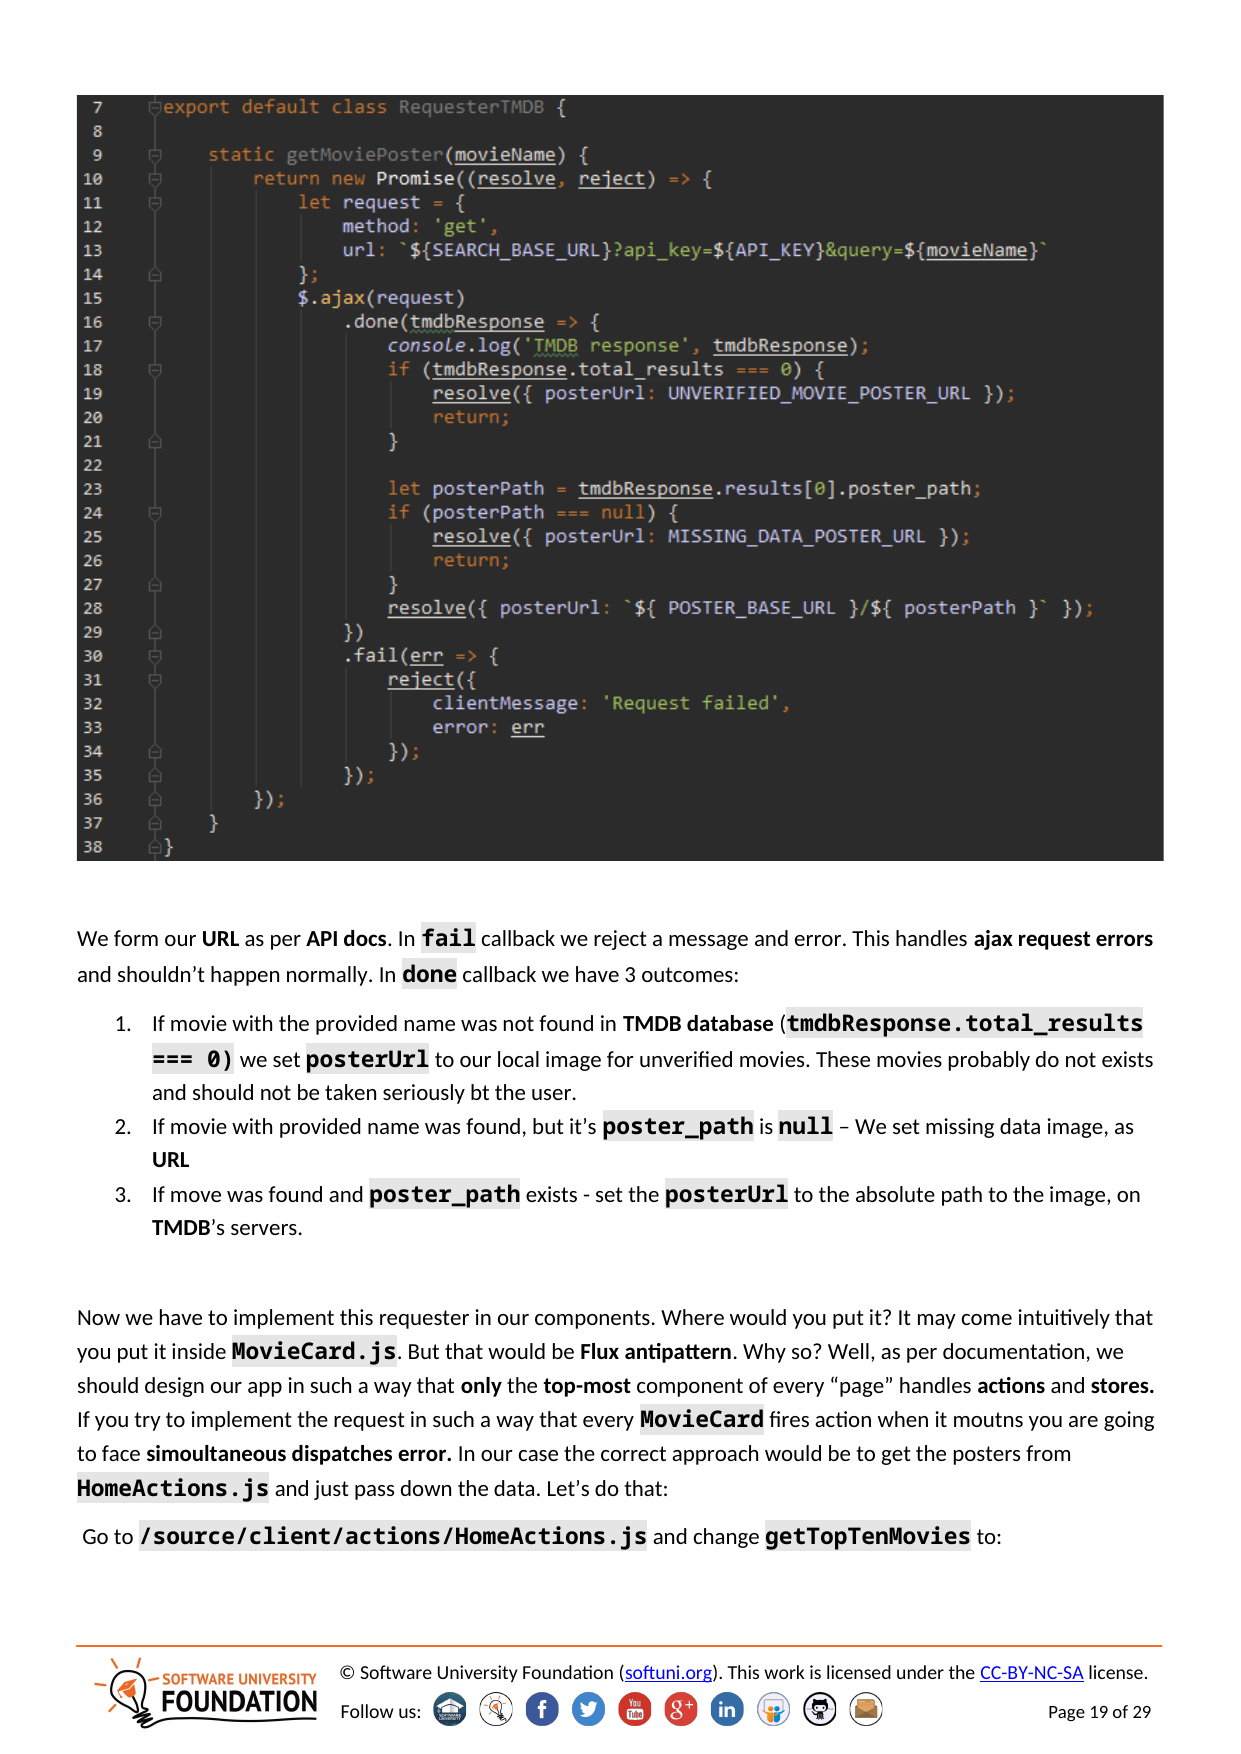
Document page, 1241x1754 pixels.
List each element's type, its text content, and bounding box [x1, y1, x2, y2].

text Go to /source/client/actions/HomeActions.js and change getTopTenMovies to: [971, 1520, 1163, 1551]
picture [572, 1692, 605, 1726]
picture [479, 1692, 513, 1726]
text Now we have to implement this requester in our components. Where would you put it? It may come intuitively that you put it inside MovieCard.js. But that would be Flux antipattern. Why so? Well, as per documentation, we should design our app in such a way that only the top-most component of every “page” handles actions and stores. If you try to implement the request in such a way that every MovieCard fires action when it moutns you are going to face simoultaneous dispatches error. In our case the correct approach would be to get the posters from HomeActions.js and just pass down the data. Let’s do that: [77, 1303, 1163, 1503]
list If movie with provided name was found, but it’s poster_path is null – We set missing data image, as URL [114, 1110, 1163, 1174]
picture [93, 1656, 317, 1729]
picture [710, 1692, 744, 1726]
picture [525, 1692, 559, 1726]
text We form our URL as per API docs. In fail callback we reject a message and error. This handles ajax request errors and shouldn’t happen normally. In done callback we have 3 outcomes: [77, 922, 1163, 989]
picture [849, 1692, 883, 1726]
picture [664, 1692, 698, 1726]
picture [76, 95, 1164, 861]
picture [757, 1692, 790, 1726]
list If move was found and poster_path exists - set the posterUrl to the absolute path to the image, on TMDB’s servers. [114, 1178, 1163, 1241]
picture [618, 1692, 652, 1726]
picture [803, 1692, 837, 1726]
list If movie with the provided name was not found in TMDB database (tmdbResponse.total_results === 0) we set posterUrl to our local image for unverified movies. These movies probably do not exists and should not be taken seriously bt the user. [114, 1007, 1163, 1106]
picture [433, 1692, 467, 1726]
